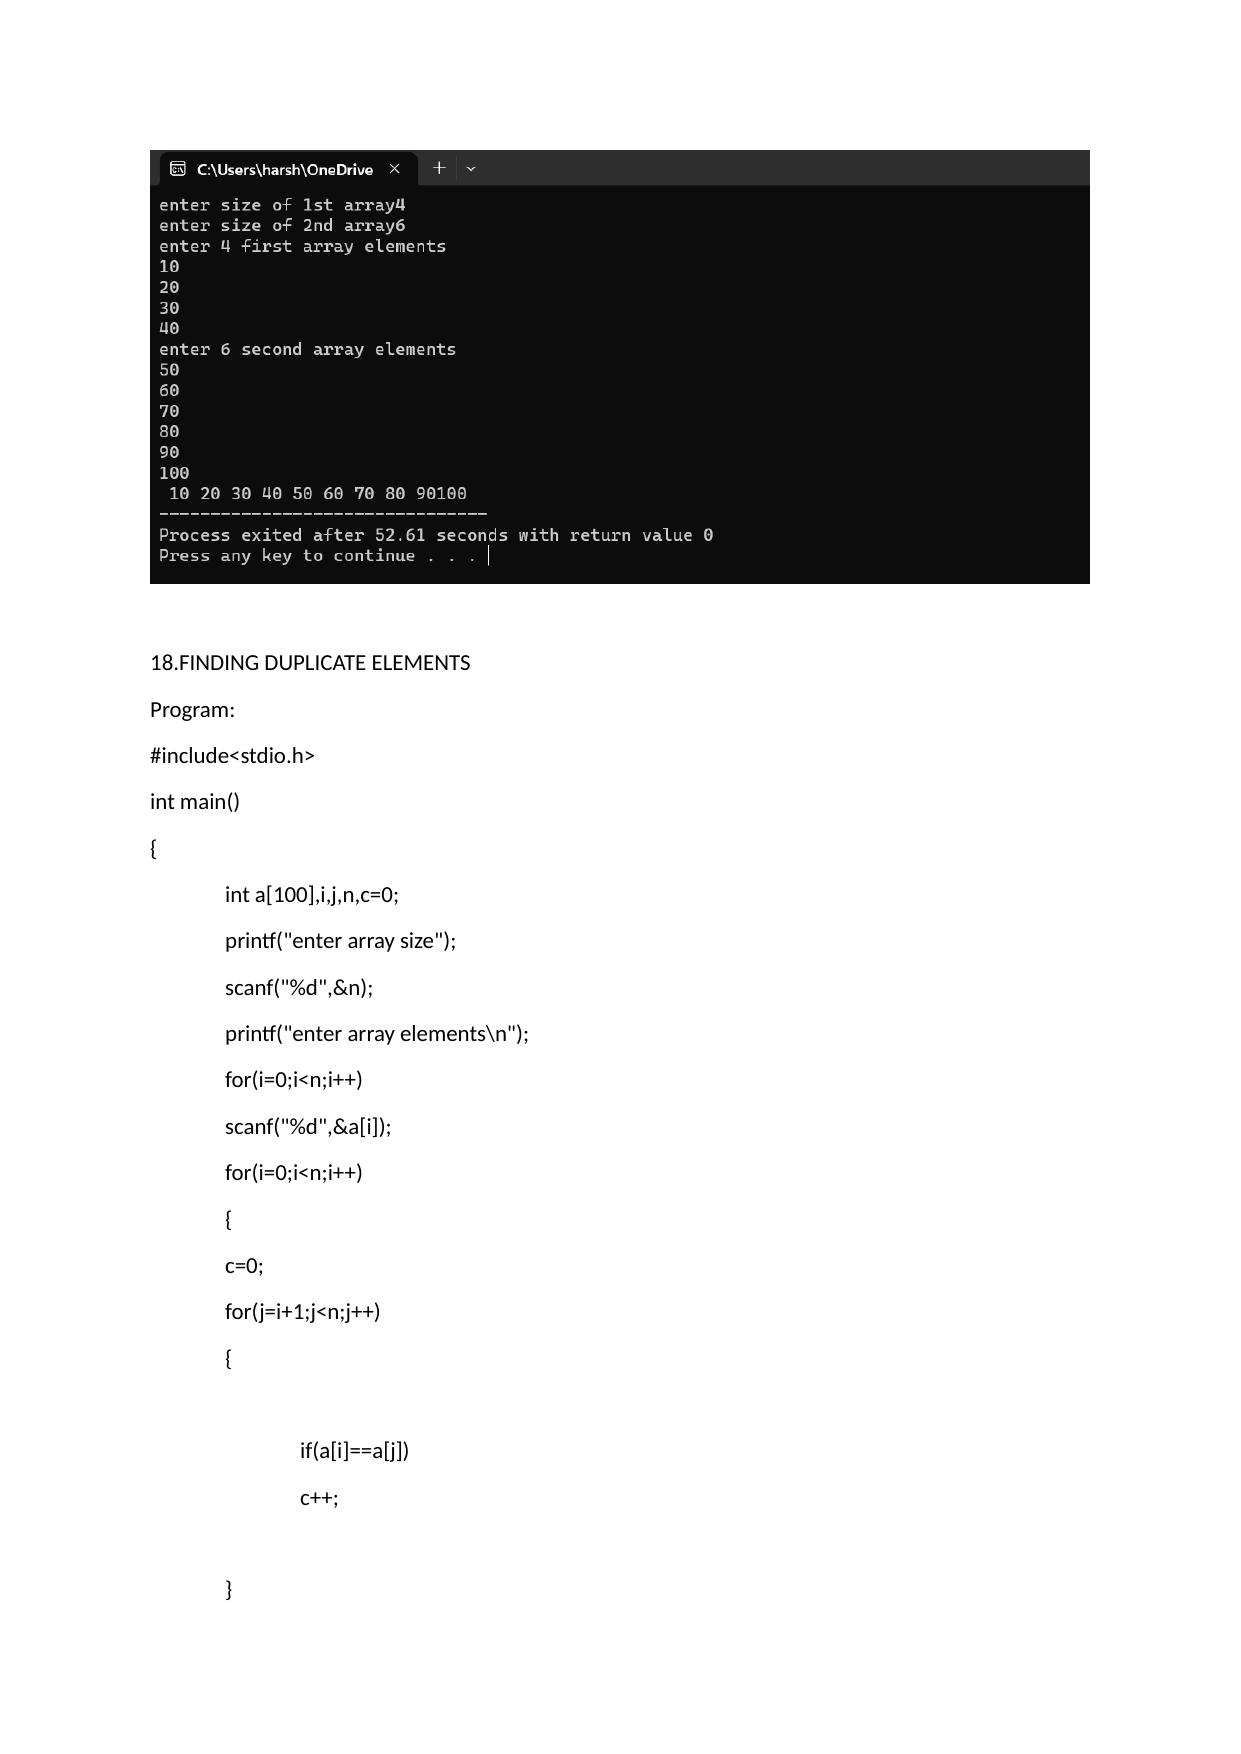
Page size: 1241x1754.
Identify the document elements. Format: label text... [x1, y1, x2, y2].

text { [150, 834, 1090, 862]
text Program: [150, 695, 1090, 723]
text int main() [150, 787, 1090, 816]
text scanf("%d",&n); [150, 973, 1090, 1001]
text printf("enter array elements\n"); [150, 1019, 1090, 1047]
text #include<stdio.h> [150, 741, 1090, 769]
text { [150, 1344, 1090, 1372]
text 18.FINDING DUPLICATE ELEMENTS [150, 648, 1090, 676]
text for(j=i+1;j<n;j++) [150, 1297, 1090, 1325]
text if(a[i]==a[j]) [150, 1436, 1090, 1464]
text int a[100],i,j,n,c=0; [150, 880, 1090, 908]
text } [150, 1576, 1090, 1603]
text c=0; [150, 1251, 1090, 1279]
text scanf("%d",&a[i]); [150, 1112, 1090, 1140]
text for(i=0;i<n;i++) [150, 1158, 1090, 1186]
text printf("enter array size"); [150, 927, 1090, 954]
text c++; [150, 1483, 1090, 1511]
text { [150, 1205, 1090, 1233]
picture [150, 150, 1090, 584]
text for(i=0;i<n;i++) [150, 1066, 1090, 1094]
